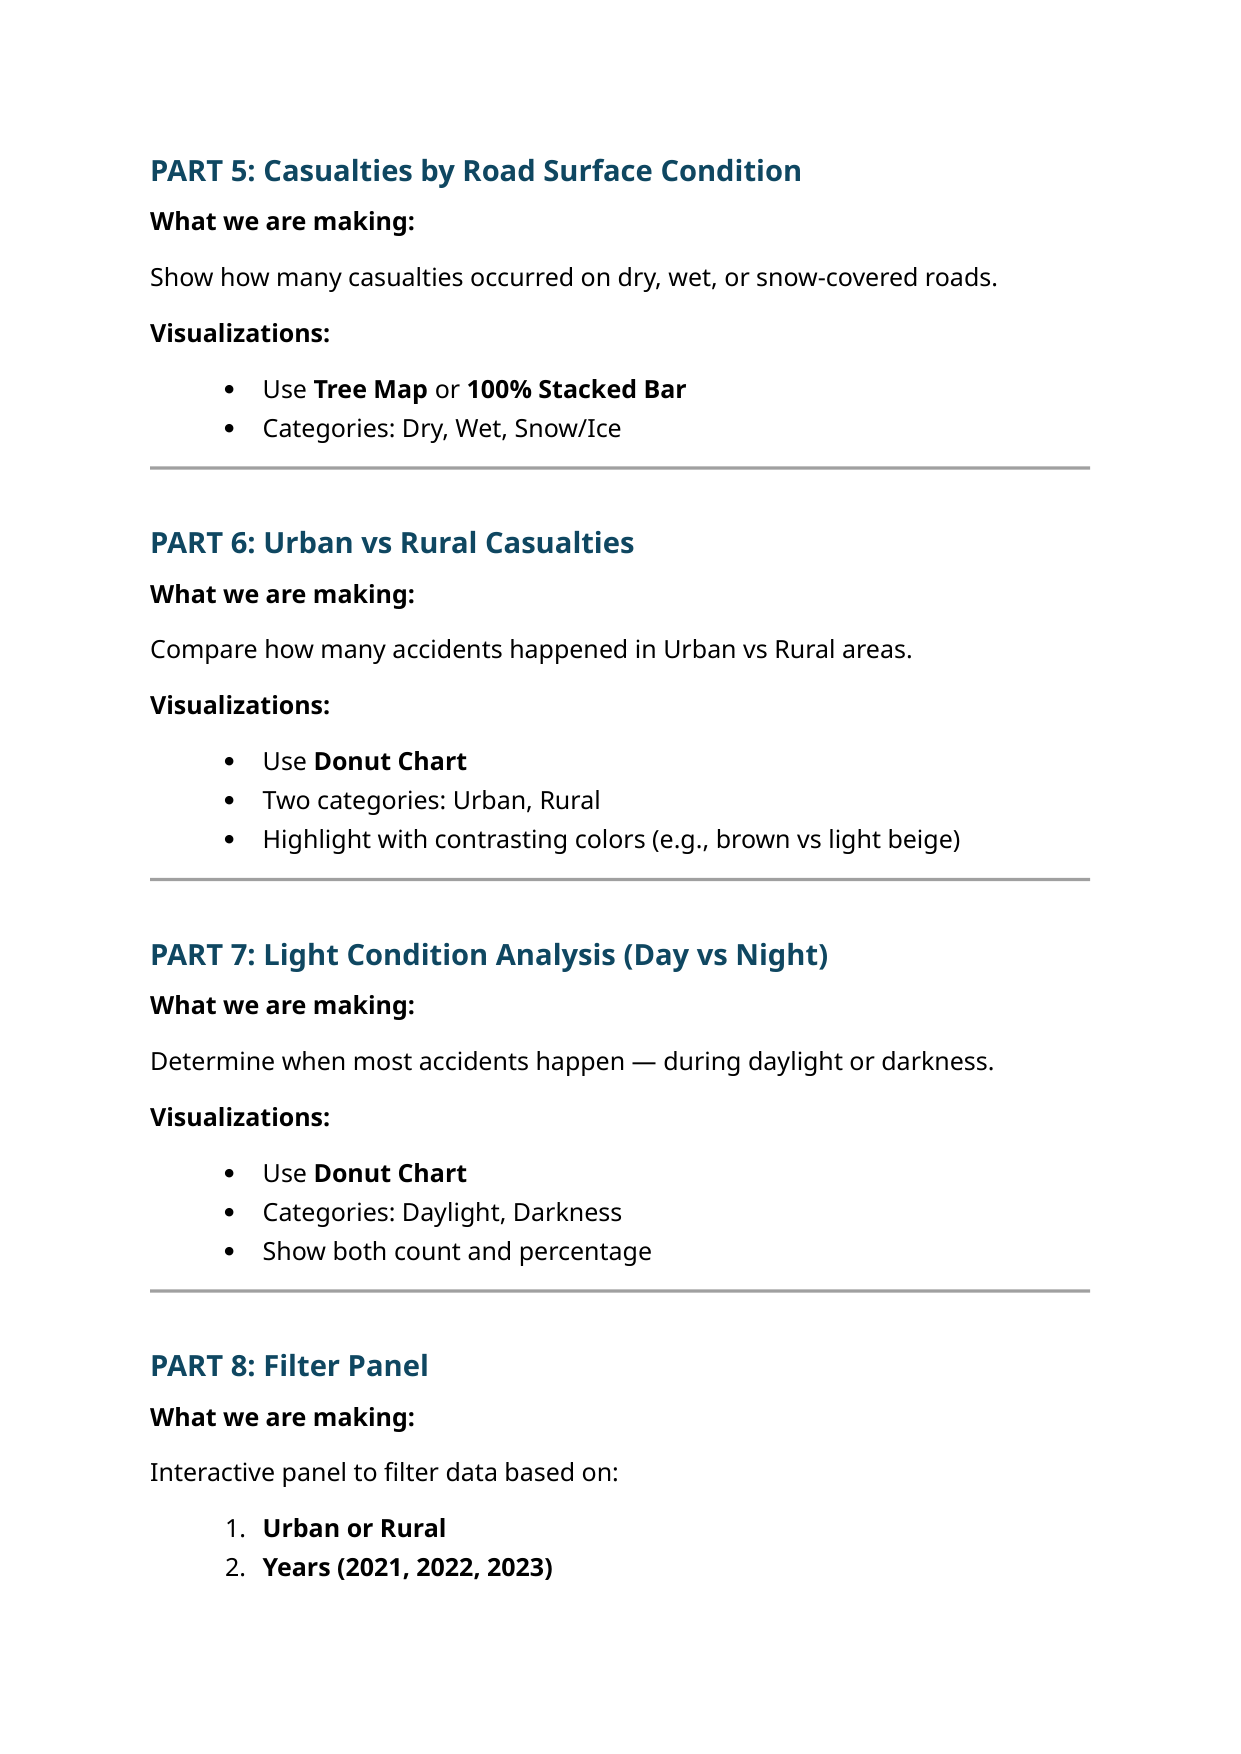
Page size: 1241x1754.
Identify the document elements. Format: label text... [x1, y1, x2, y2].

text What we are making: [150, 988, 1090, 1022]
text Show how many casualties occurred on dry, wet, or snow-covered roads. [150, 260, 1090, 294]
text What we are making: [150, 576, 1090, 610]
text Visualizations: [150, 316, 1090, 350]
text Interactive panel to filter data based on: [150, 1455, 1090, 1489]
text Compare how many accidents happened in Urban vs Rural areas. [150, 632, 1090, 666]
text What we are making: [150, 204, 1090, 238]
subtitle PART 6: Urban vs Rural Casualties [150, 522, 1090, 562]
text What we are making: [150, 1399, 1090, 1433]
text Visualizations: [150, 688, 1090, 722]
list Highlight with contrasting colors (e.g., brown vs light beige) [225, 822, 1090, 856]
subtitle PART 7: Light Condition Analysis (Day vs Night) [150, 934, 1090, 973]
list Two categories: Urban, Rural [225, 783, 1090, 817]
subtitle PART 8: Filter Panel [150, 1345, 1090, 1385]
list Use Donut Chart [225, 1155, 1090, 1189]
subtitle PART 5: Casualties by Road Surface Condition [150, 150, 1090, 190]
list Categories: Dry, Wet, Snow/Ice [225, 411, 1090, 445]
list Years (2021, 2022, 2023) [225, 1550, 1090, 1584]
text Visualizations: [150, 1099, 1090, 1133]
list Use Tree Map or 100% Stacked Bar [225, 371, 1090, 406]
list Show both count and percentage [225, 1233, 1090, 1268]
list Urban or Rural [225, 1511, 1090, 1545]
list Categories: Daylight, Darkness [225, 1194, 1090, 1228]
text Determine when most accidents happen — during daylight or darkness. [150, 1043, 1090, 1078]
list Use Donut Chart [225, 744, 1090, 778]
